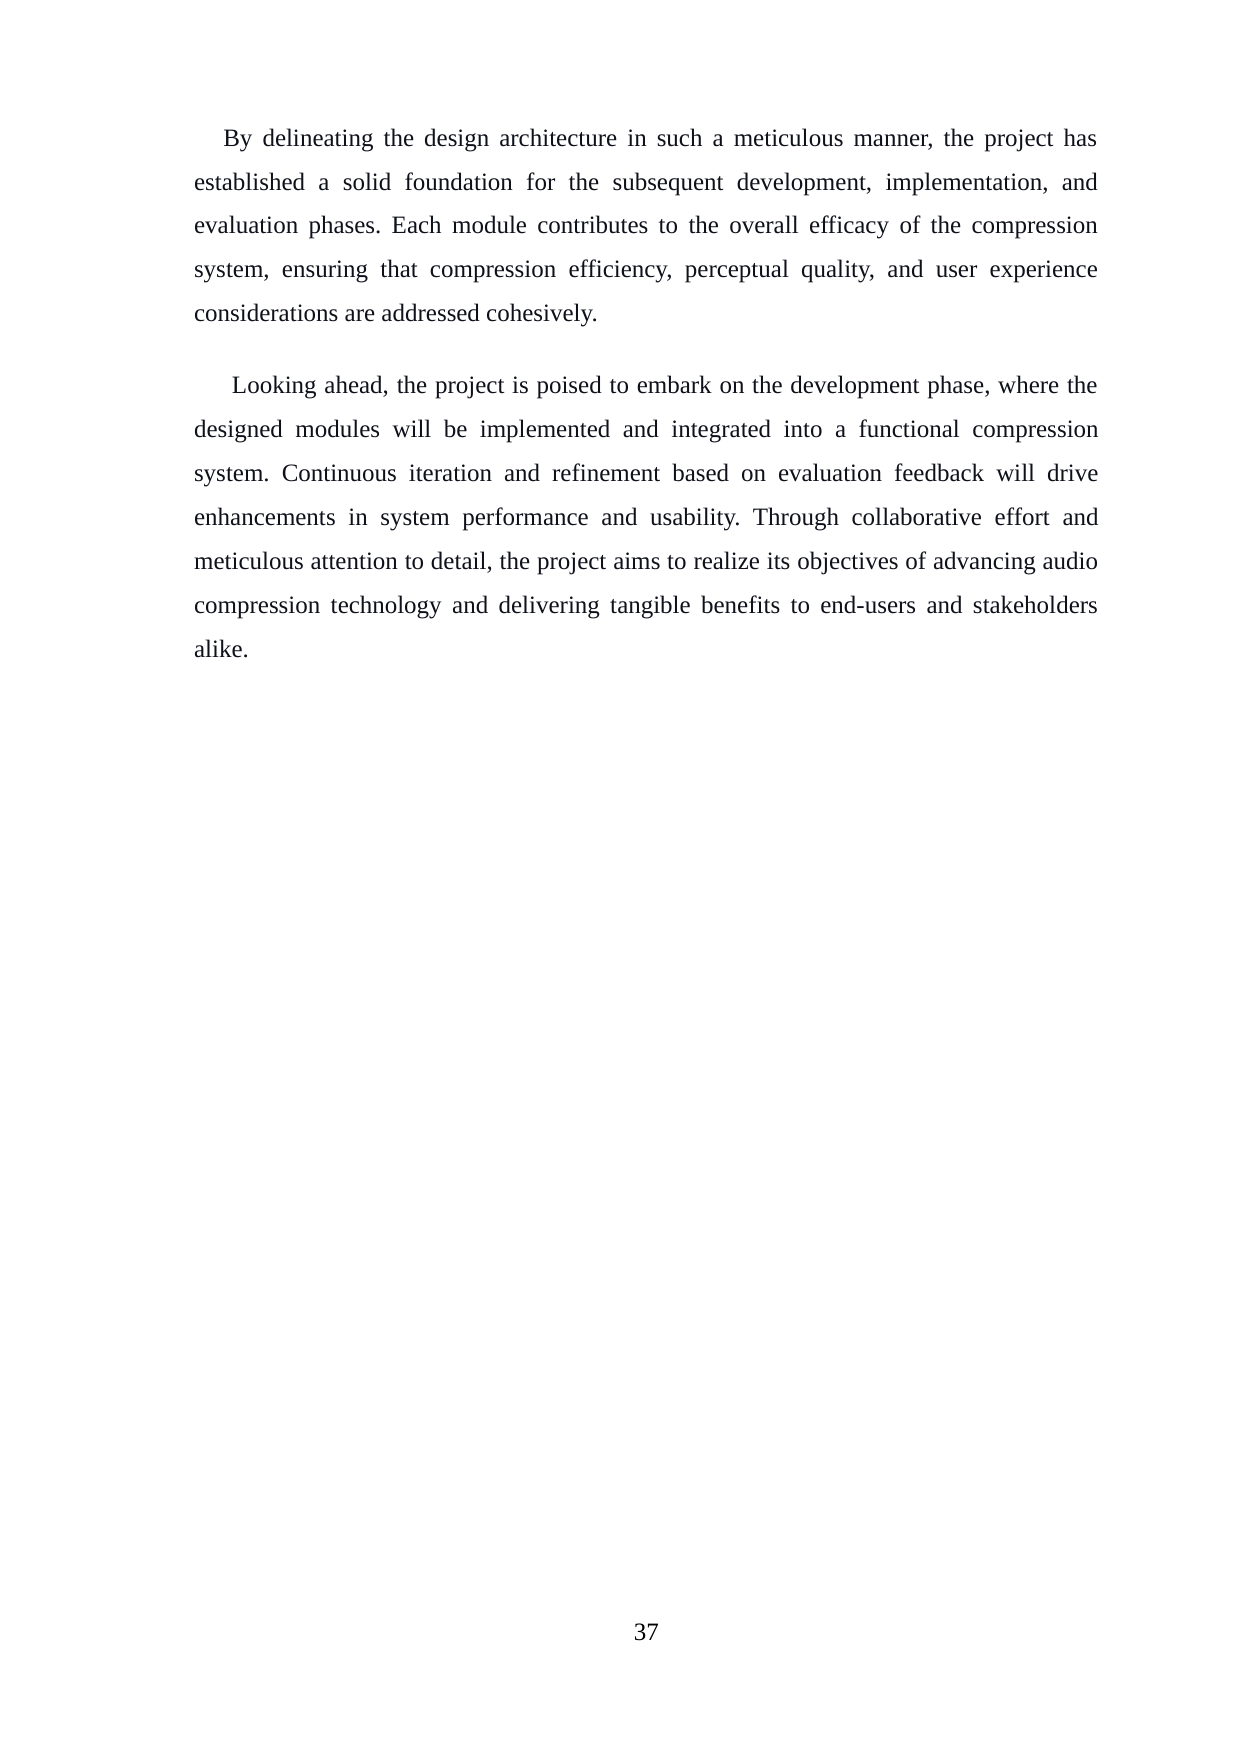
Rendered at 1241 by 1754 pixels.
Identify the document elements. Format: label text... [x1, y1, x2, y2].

text By delineating the design architecture in such a meticulous manner, the project has established a solid foundation for the subsequent development, implementation, and evaluation phases. Each module contributes to the overall efficacy of the compression system, ensuring that compression efficiency, perceptual quality, and user experience considerations are addressed cohesively. [193, 123, 1099, 327]
text Looking ahead, the project is poised to embark on the development phase, where the designed modules will be implemented and integrated into a functional compression system. Continuous iteration and refinement based on evaluation feedback will drive enhancements in system performance and usability. Through collaborative effort and meticulous attention to detail, the project aims to realize its objectives of advancing audio compression technology and delivering tangible benefits to end-users and stakeholders alike. [193, 370, 1099, 663]
